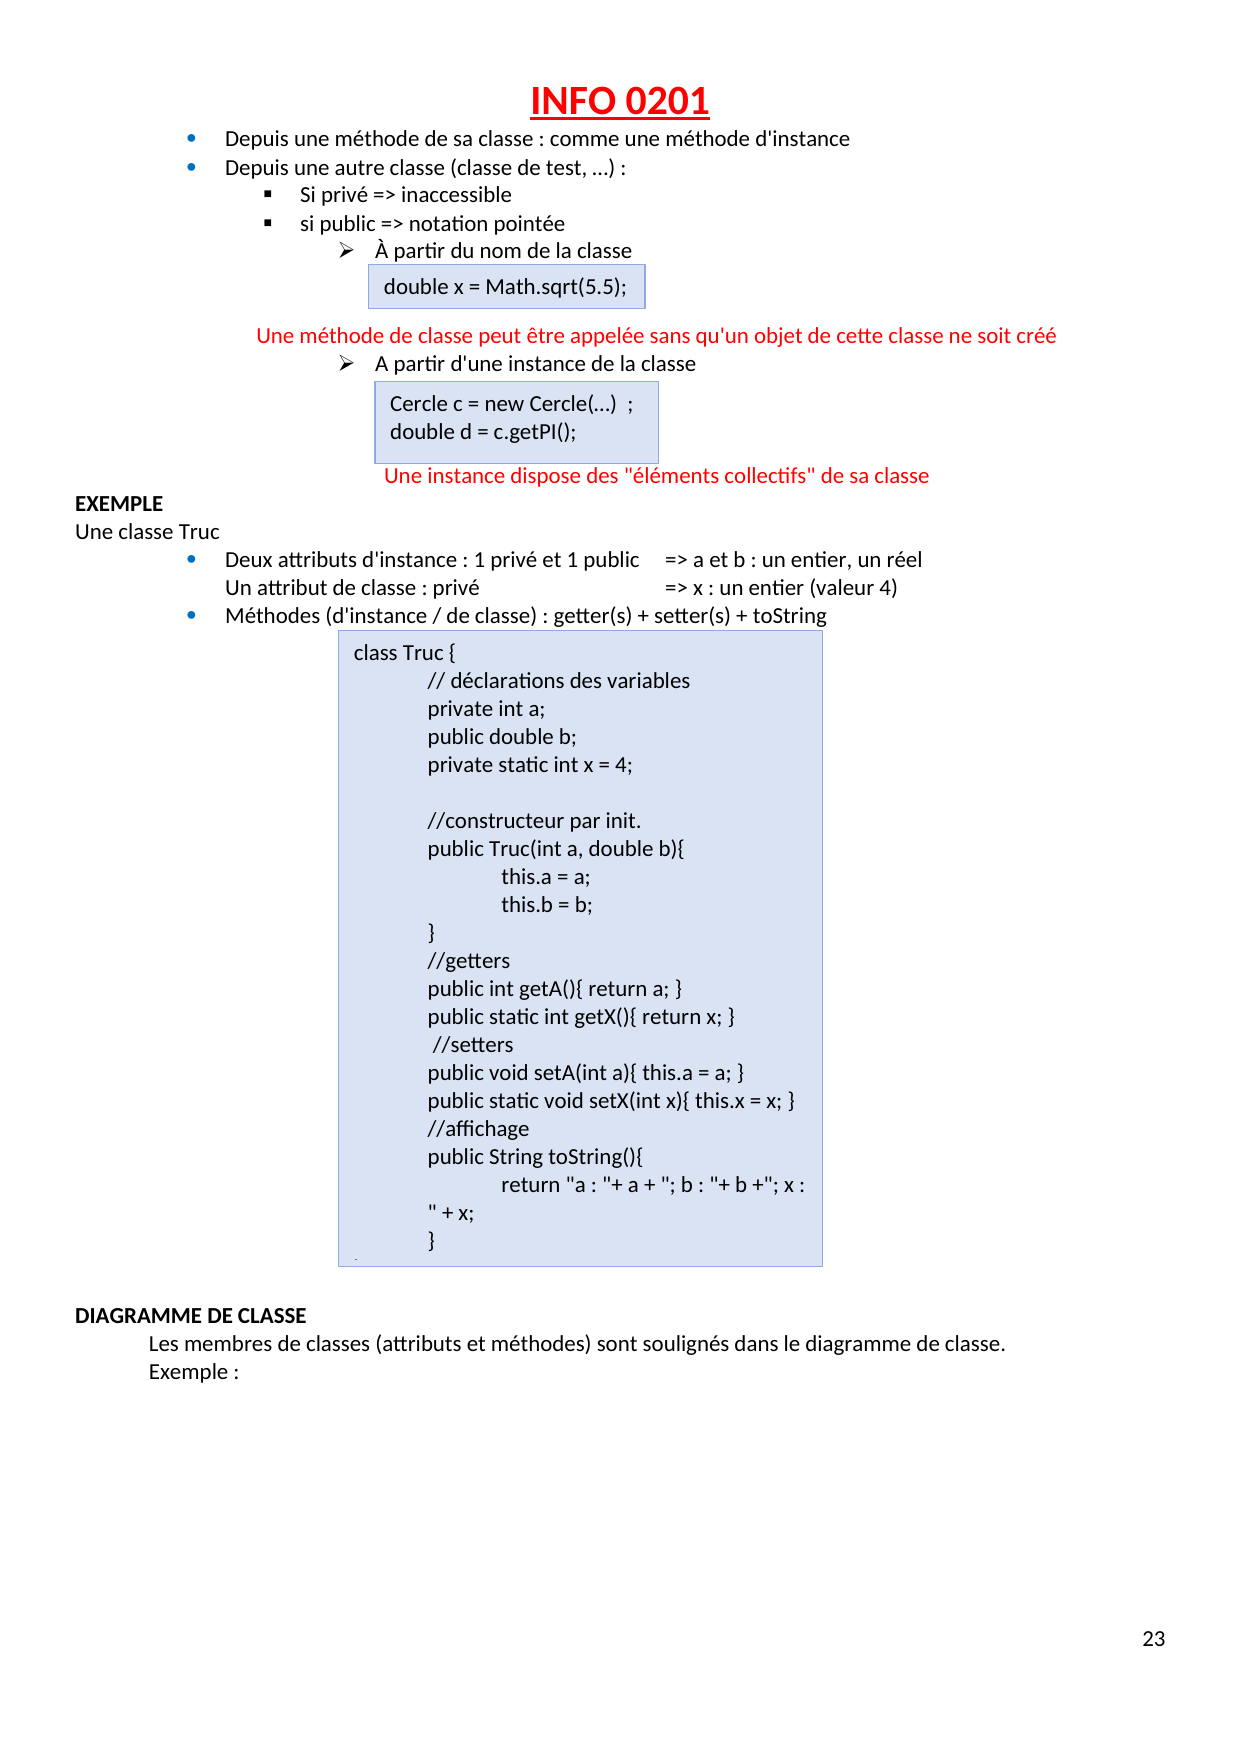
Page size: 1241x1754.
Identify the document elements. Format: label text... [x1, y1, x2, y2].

text Les membres de classes (attributs et méthodes) sont soulignés dans le diagramme de classe. [149, 1329, 1165, 1357]
text Une méthode de classe peut être appelée sans qu'un objet de cette classe ne soit créé [75, 321, 1165, 349]
text Un attribut de classe : privé => x : un entier (valeur 4) [225, 573, 1165, 601]
text Une classe Truc [75, 517, 1165, 545]
text Une instance dispose des "éléments collectifs" de sa classe [75, 461, 1165, 489]
list Deux attributs d'instance : 1 privé et 1 public => a et b : un entier, un réel [187, 545, 1165, 573]
list Si privé => inaccessible [262, 181, 1165, 209]
list Depuis une autre classe (classe de test, …) : [187, 153, 1165, 181]
list À partir du nom de la classe [337, 237, 1165, 265]
list A partir d'une instance de la classe [337, 349, 1165, 377]
list Méthodes (d'instance / de classe) : getter(s) + setter(s) + toString [187, 601, 1165, 629]
list Depuis une méthode de sa classe : comme une méthode d'instance [187, 124, 1165, 153]
text Exemple : [149, 1357, 1165, 1386]
text DIAGRAMME DE CLASSE [75, 1301, 1165, 1329]
list si public => notation pointée [262, 209, 1165, 237]
text EXEMPLE [75, 489, 1165, 517]
